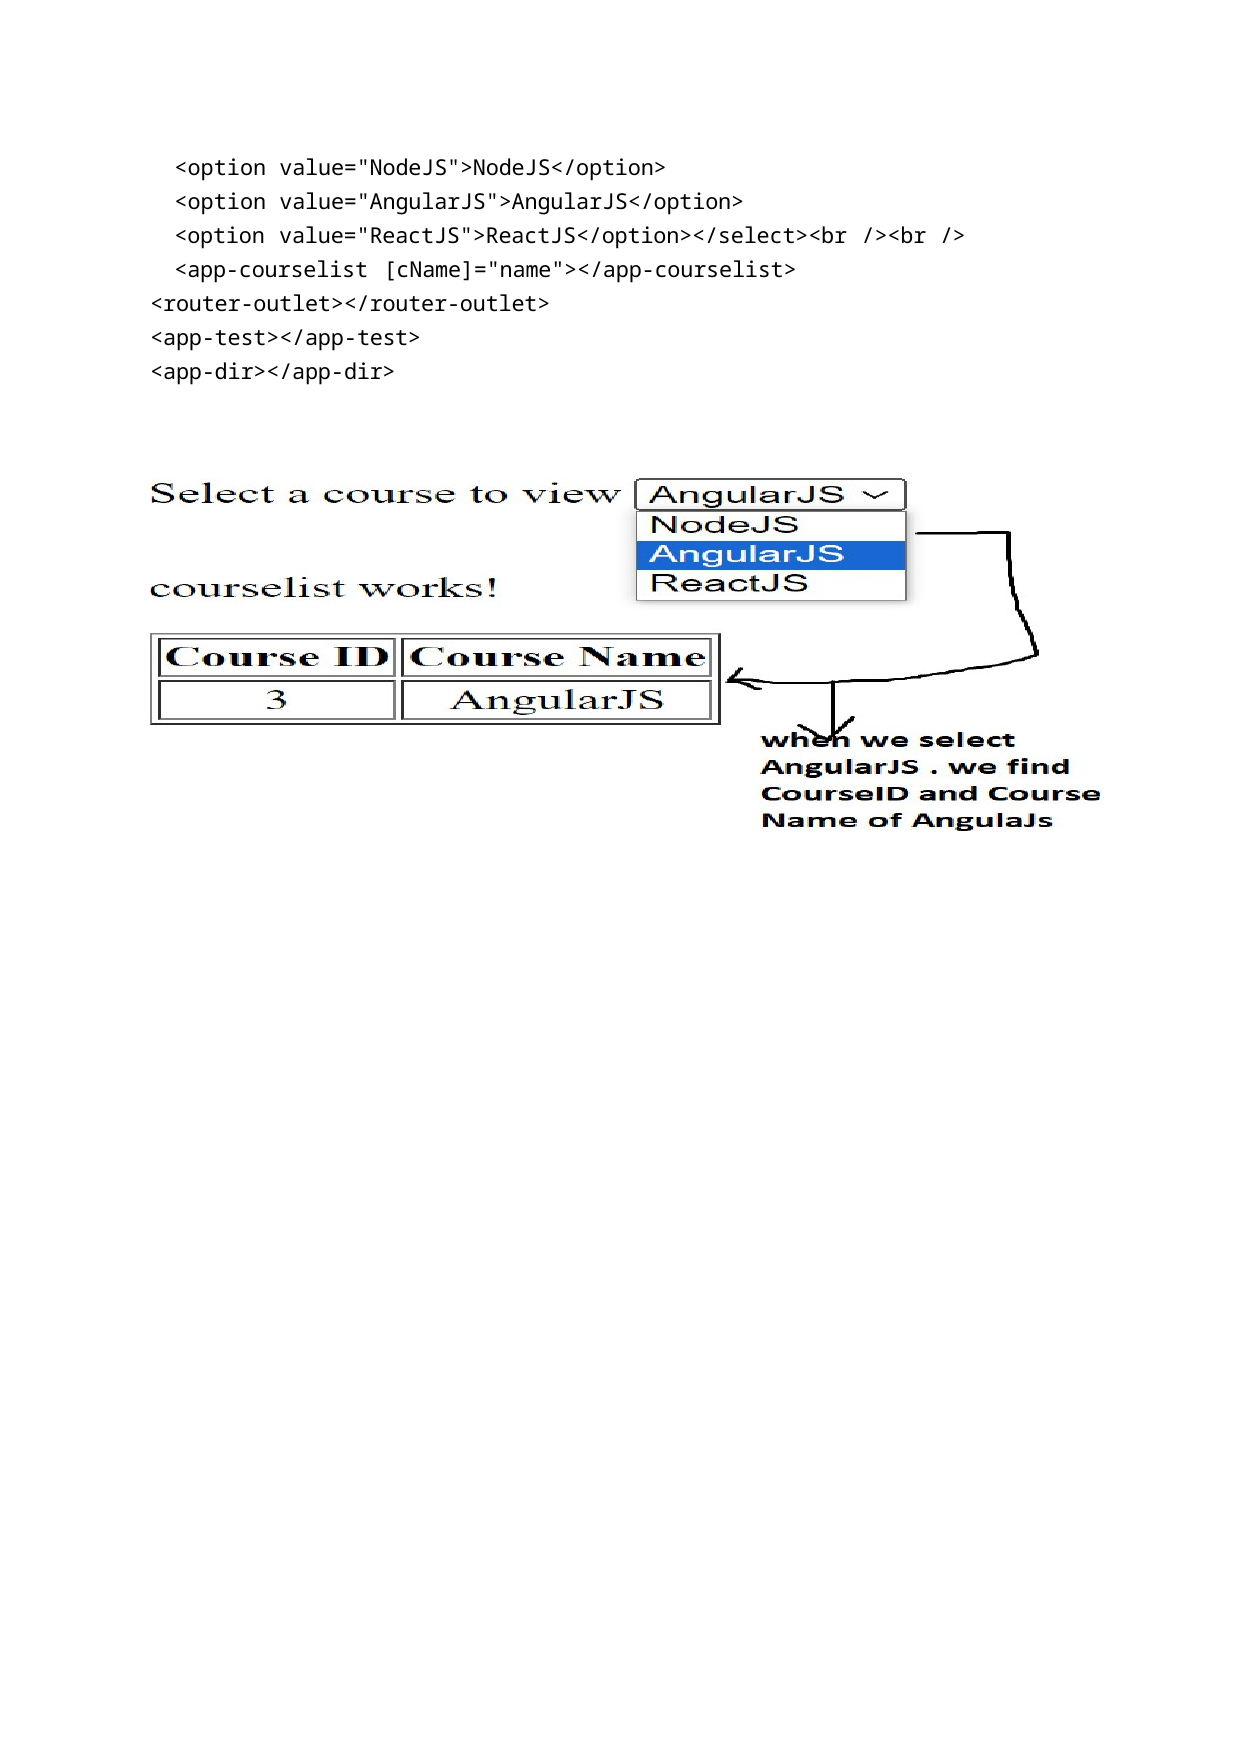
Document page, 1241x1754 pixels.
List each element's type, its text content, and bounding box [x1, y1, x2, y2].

text <app-dir></app-dir> [150, 356, 1176, 386]
text <option value="NodeJS">NodeJS</option> [174, 152, 1176, 182]
text <app-courselist [cName]="name"></app-courselist> [174, 254, 1176, 284]
text <app-test></app-test> [150, 322, 1176, 351]
text <option value="ReactJS">ReactJS</option></select><br /><br /> [174, 220, 1176, 250]
text <router-outlet></router-outlet> [150, 288, 1176, 318]
picture [150, 478, 1102, 831]
text <option value="AngularJS">AngularJS</option> [174, 186, 1176, 216]
